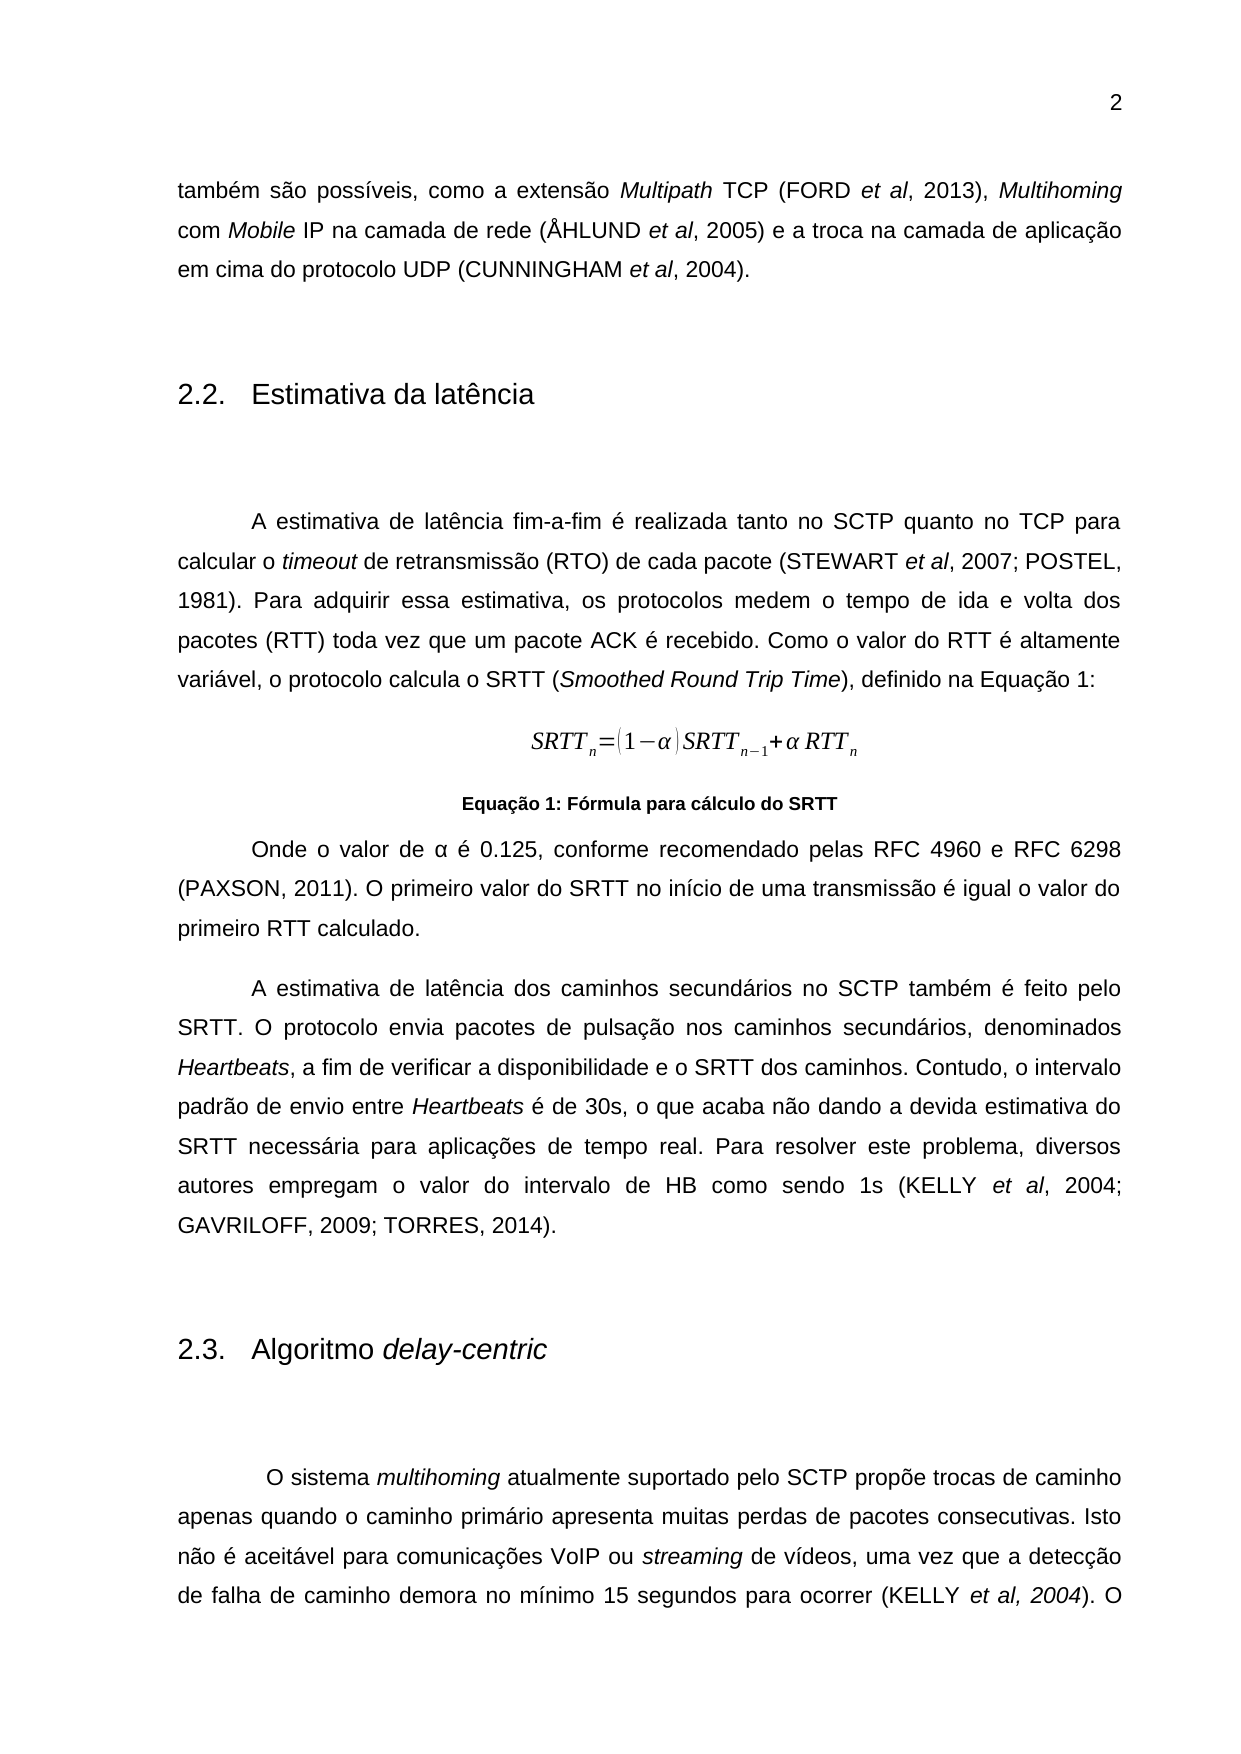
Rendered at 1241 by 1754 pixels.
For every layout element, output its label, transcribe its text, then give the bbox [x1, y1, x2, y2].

subtitle Estimativa da latência [177, 377, 1122, 410]
text A estimativa de latência fim-a-fim é realizada tanto no SCTP quanto no TCP para calcular o timeout de retransmissão (RTO) de cada pacote (STEWART et al, 2007; POSTEL, 1981). Para adquirir essa estimativa, os protocolos medem o tempo de ida e volta dos pacotes (RTT) toda vez que um pacote ACK é recebido. Como o valor do RTT é altamente variável, o protocolo calcula o SRTT (Smoothed Round Trip Time), definido na Equação 1: [177, 508, 1122, 692]
subtitle Algoritmo delay-centric [177, 1332, 1122, 1366]
text Onde o valor de α é 0.125, conforme recomendado pelas RFC 4960 e RFC 6298 (PAXSON, 2011). O primeiro valor do SRTT no início de uma transmissão é igual o valor do primeiro RTT calculado. [177, 836, 1122, 941]
text Equação 1: Fórmula para cálculo do SRTT [177, 793, 1122, 815]
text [177, 1464, 1122, 1609]
text A estimativa de latência dos caminhos secundários no SCTP também é feito pelo SRTT. O protocolo envia pacotes de pulsação nos caminhos secundários, denominados Heartbeats, a fim de verificar a disponibilidade e o SRTT dos caminhos. Contudo, o intervalo padrão de envio entre Heartbeats é de 30s, o que acaba não dando a devida estimativa do SRTT necessária para aplicações de tempo real. Para resolver este problema, diversos autores empregam o valor do intervalo de HB como sendo 1s (KELLY et al, 2004; GAVRILOFF, 2009; TORRES, 2014). [177, 975, 1122, 1238]
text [177, 177, 1122, 282]
